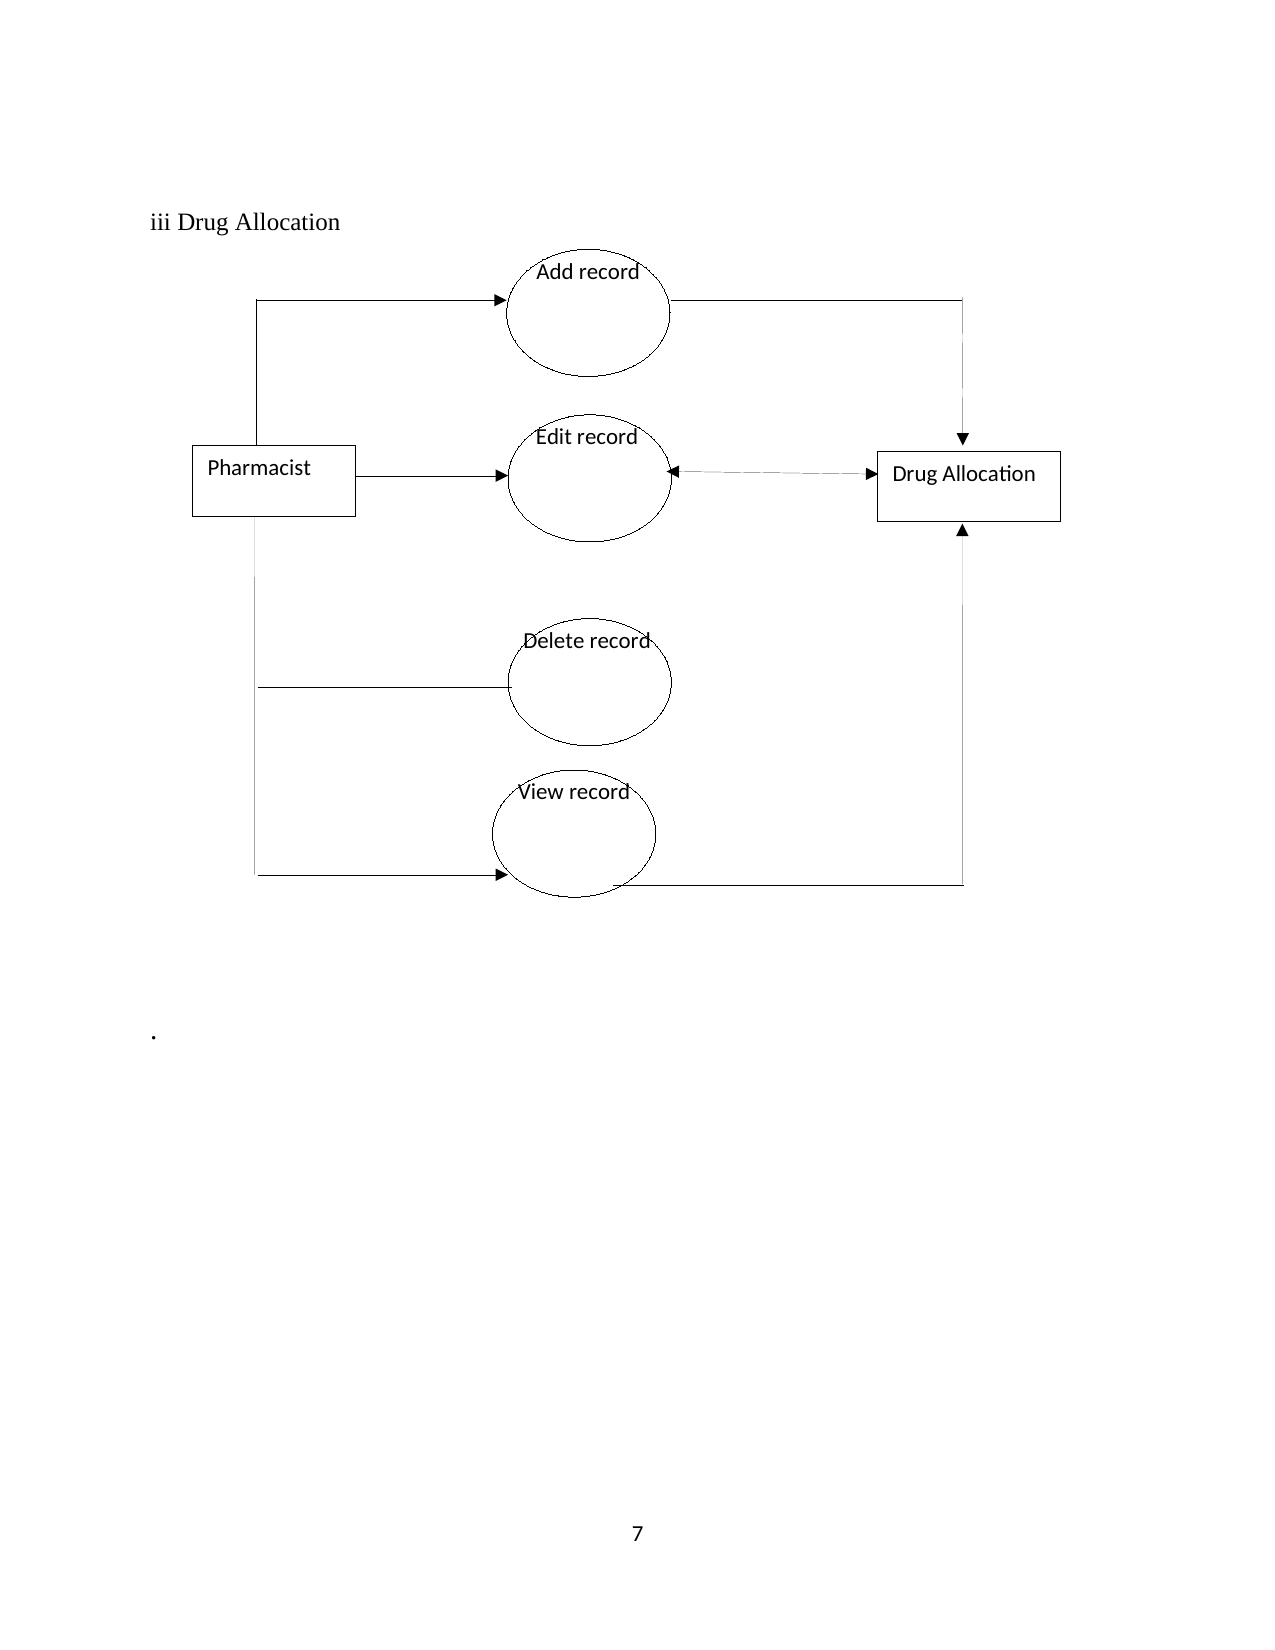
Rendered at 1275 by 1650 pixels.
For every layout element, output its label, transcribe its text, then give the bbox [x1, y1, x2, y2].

text . [150, 1012, 1125, 1046]
text iii Drug Allocation [150, 207, 1125, 236]
